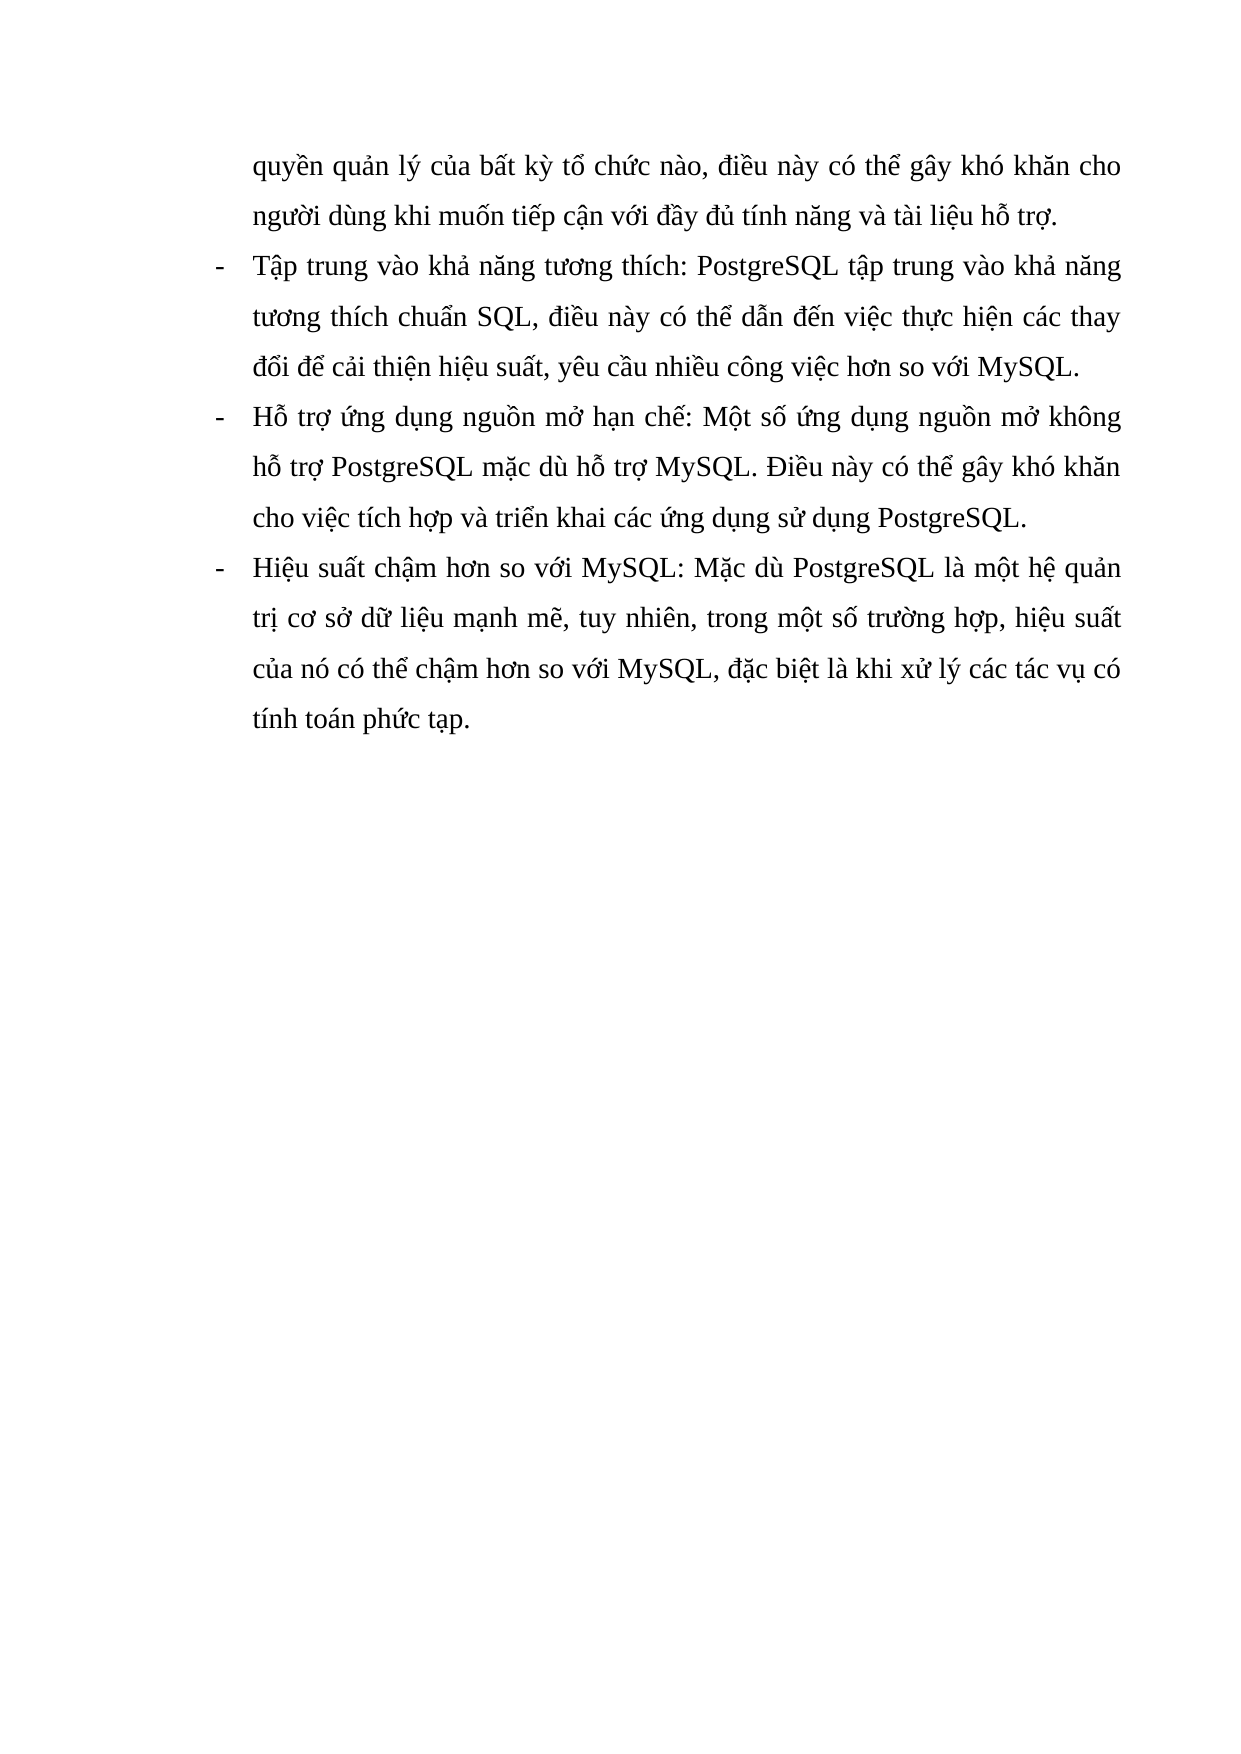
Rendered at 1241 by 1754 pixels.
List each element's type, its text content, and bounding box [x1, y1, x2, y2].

list Tập trung vào khả năng tương thích: PostgreSQL tập trung vào khả năng tương thích chuẩn SQL, điều này có thể dẫn đến việc thực hiện các thay đổi để cải thiện hiệu suất, yêu cầu nhiều công việc hơn so với MySQL. [215, 248, 1122, 382]
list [215, 148, 1122, 232]
list Hiệu suất chậm hơn so với MySQL: Mặc dù PostgreSQL là một hệ quản trị cơ sở dữ liệu mạnh mẽ, tuy nhiên, trong một số trường hợp, hiệu suất của nó có thể chậm hơn so với MySQL, đặc biệt là khi xử lý các tác vụ có tính toán phức tạp. [215, 550, 1122, 735]
list Hỗ trợ ứng dụng nguồn mở hạn chế: Một số ứng dụng nguồn mở không hỗ trợ PostgreSQL mặc dù hỗ trợ MySQL. Điều này có thể gây khó khăn cho việc tích hợp và triển khai các ứng dụng sử dụng PostgreSQL. [215, 399, 1122, 533]
